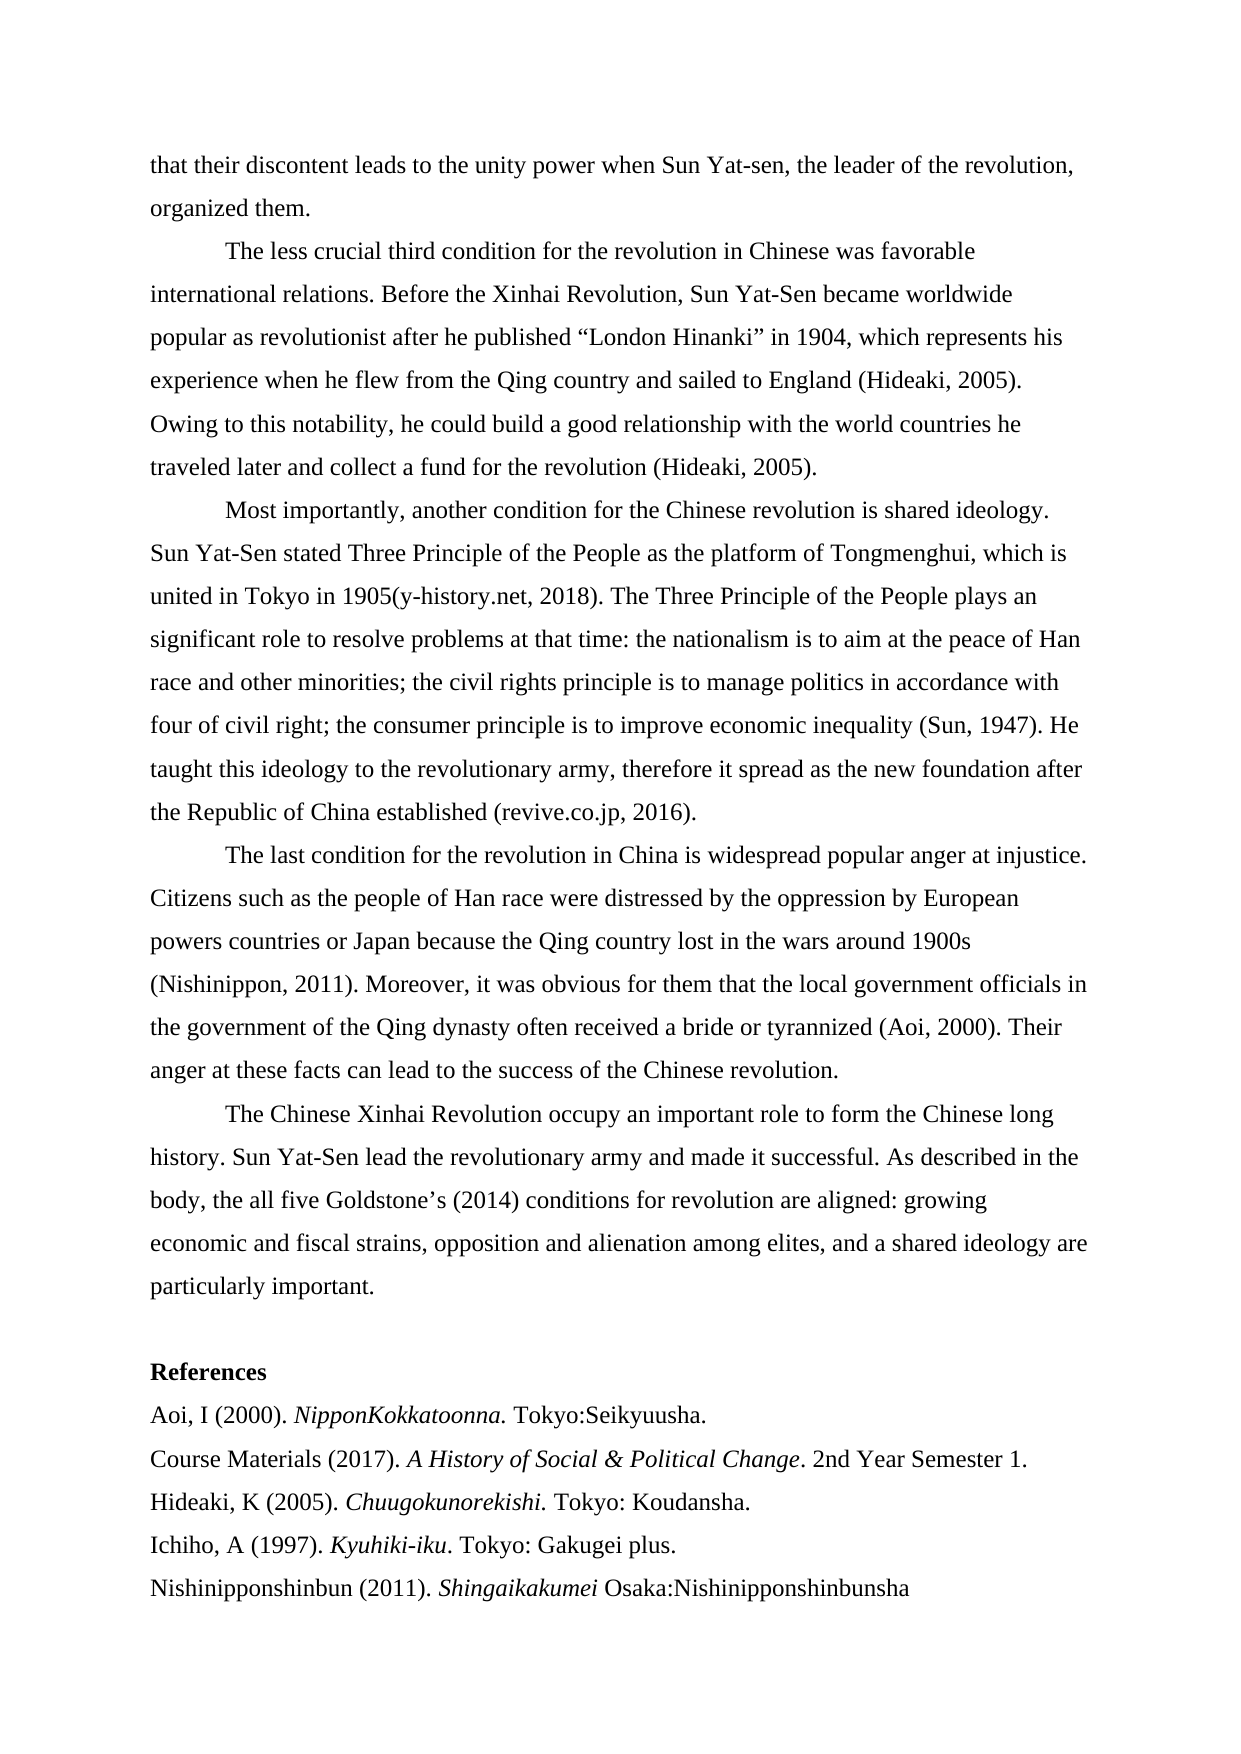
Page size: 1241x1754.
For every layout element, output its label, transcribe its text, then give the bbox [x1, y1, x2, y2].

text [150, 150, 1090, 222]
text The last condition for the revolution in China is widespread popular anger at injustice. Citizens such as the people of Han race were distressed by the oppression by European powers countries or Japan because the Qing country lost in the wars around 1900s (Nishinippon, 2011). Moreover, it was obvious for them that the local government officials in the government of the Qing dynasty often received a bride or tyrannized (Aoi, 2000). Their anger at these facts can lead to the success of the Chinese revolution. [150, 840, 1090, 1084]
text References [150, 1357, 1090, 1386]
text Most importantly, another condition for the Chinese revolution is shared ideology. Sun Yat-Sen stated Three Principle of the People as the platform of Tongmenghui, which is united in Tokyo in 1905(y-history.net, 2018). The Three Principle of the People plays an significant role to resolve problems at that time: the nationalism is to aim at the peace of Han race and other minorities; the civil rights principle is to manage politics in accordance with four of civil right; the consumer principle is to improve economic inequality (Sun, 1947). He taught this ideology to the revolutionary army, therefore it spread as the new foundation after the Republic of China established (revive.co.jp, 2016). [150, 495, 1090, 826]
text Nishinipponshinbun (2011). Shingaikakumei Osaka:Nishinipponshinbunsha [150, 1573, 1090, 1602]
text Ichiho, A (1997). Kyuhiki-iku. Tokyo: Gakugei plus. [150, 1530, 1090, 1559]
text Hideaki, K (2005). Chuugokunorekishi. Tokyo: Koudansha. [150, 1487, 1090, 1516]
text The Chinese Xinhai Revolution occupy an important role to form the Chinese long history. Sun Yat-Sen lead the revolutionary army and made it successful. As described in the body, the all five Goldstone’s (2014) conditions for revolution are aligned: growing economic and fiscal strains, opposition and alienation among elites, and a shared ideology are particularly important. [150, 1099, 1090, 1300]
text The less crucial third condition for the revolution in Chinese was favorable international relations. Before the Xinhai Revolution, Sun Yat-Sen became worldwide popular as revolutionist after he published “London Hinanki” in 1904, which represents his experience when he flew from the Qing country and sailed to England (Hideaki, 2005). Owing to this notability, he could build a good relationship with the world countries he traveled later and collect a fund for the revolution (Hideaki, 2005). [150, 236, 1090, 481]
text Aoi, I (2000). NipponKokkatoonna. Tokyo:Seikyuusha. [150, 1401, 1090, 1429]
text Course Materials (2017). A History of Social & Political Change. 2nd Year Semester 1. [150, 1444, 1090, 1472]
